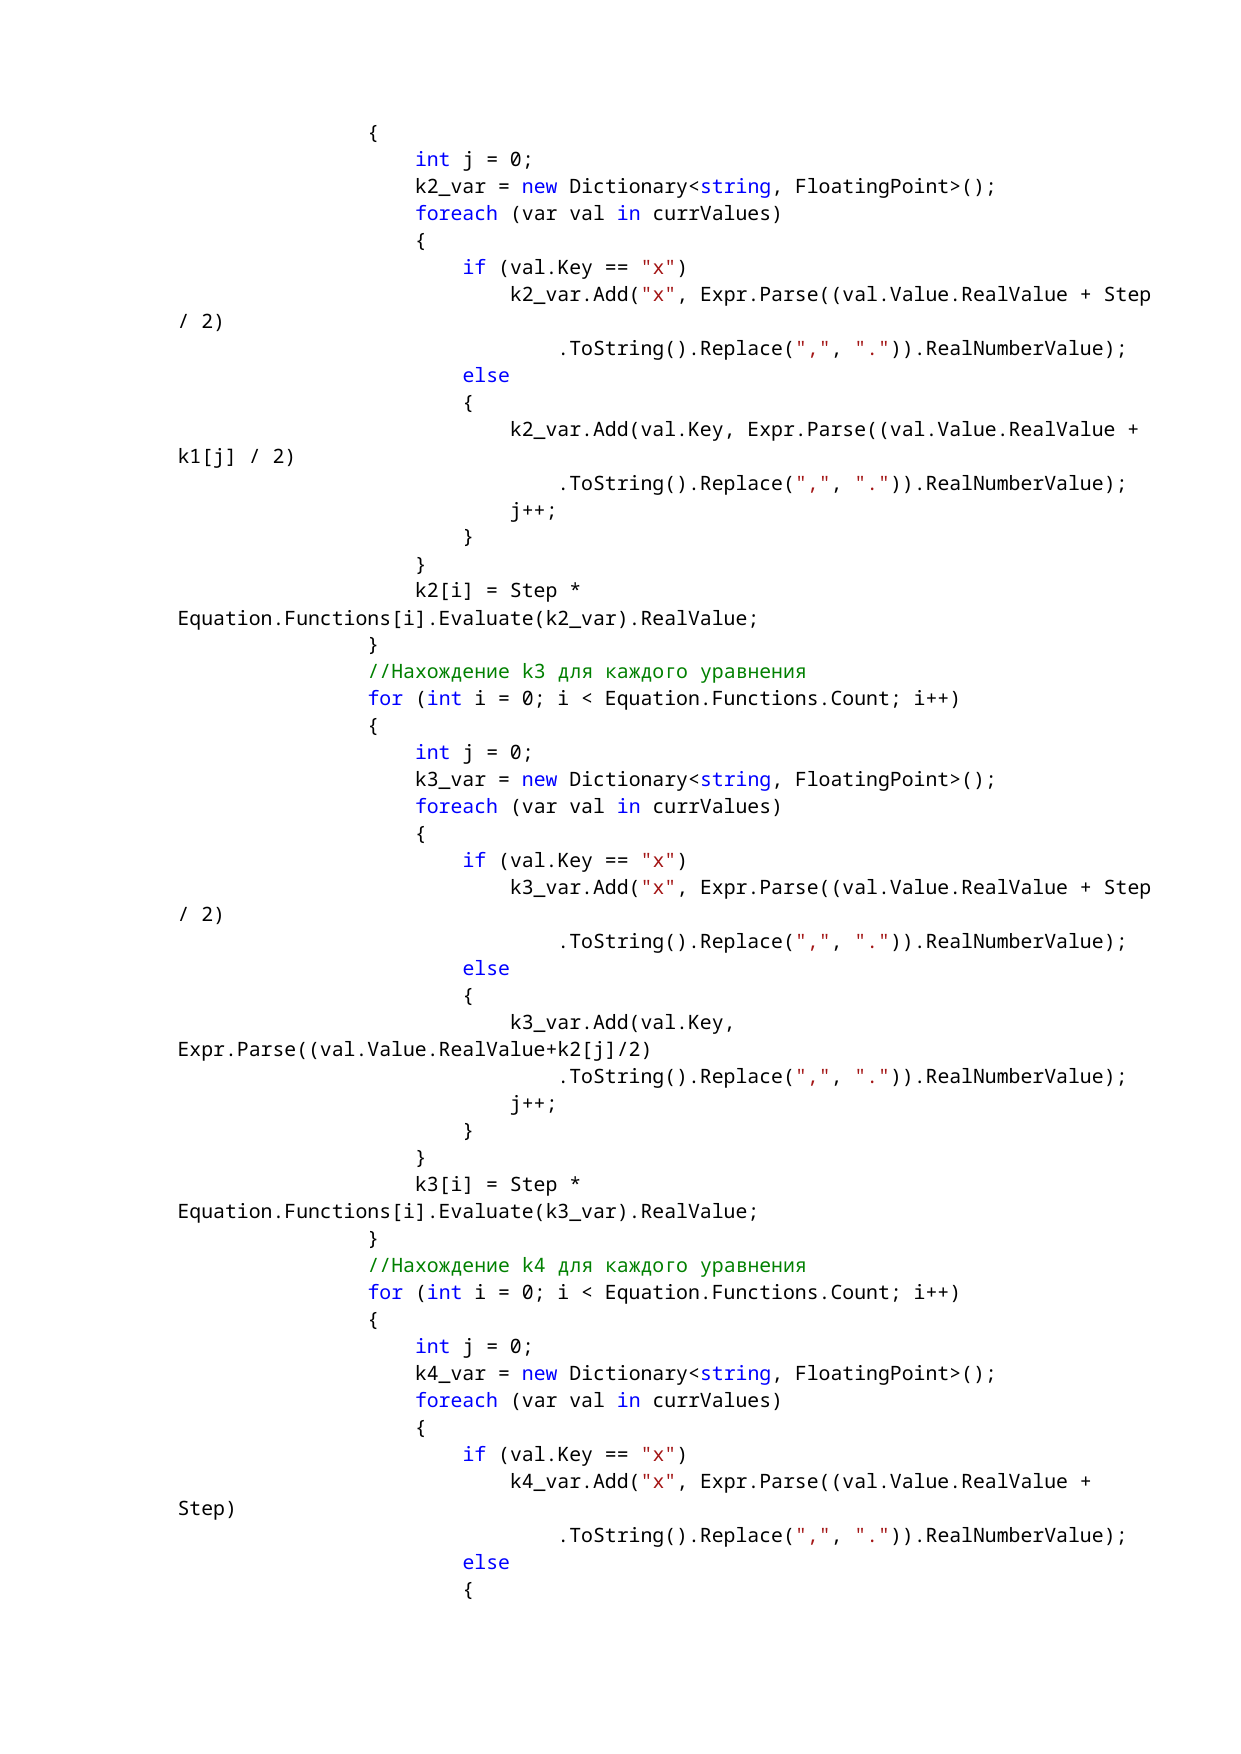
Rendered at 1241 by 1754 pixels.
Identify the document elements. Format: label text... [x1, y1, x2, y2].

text { [177, 1305, 1152, 1332]
text else [177, 361, 1152, 388]
text { [177, 819, 1152, 847]
text k2[i] = Step * Equation.Functions[i].Evaluate(k2_var).RealValue; [177, 577, 1152, 631]
text if (val.Key == "x") [177, 253, 1152, 280]
text } [177, 550, 1152, 577]
text j++; [177, 1089, 1152, 1116]
text .ToString().Replace(",", ".")).RealNumberValue); [177, 1062, 1152, 1089]
text { [177, 118, 1152, 145]
text int j = 0; [177, 1332, 1152, 1359]
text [177, 1521, 1152, 1548]
text k3_var.Add("x", Expr.Parse((val.Value.RealValue + Step / 2) [177, 873, 1152, 927]
text k2_var = new Dictionary<string, FloatingPoint>(); [177, 172, 1152, 199]
text else [177, 954, 1152, 981]
text if (val.Key == "x") [177, 1440, 1152, 1467]
text foreach (var val in currValues) [177, 1386, 1152, 1413]
text } [177, 1224, 1152, 1251]
text foreach (var val in currValues) [177, 793, 1152, 819]
text { [177, 981, 1152, 1008]
text k3_var = new Dictionary<string, FloatingPoint>(); [177, 766, 1152, 793]
text //Нахождение k3 для каждого уравнения [177, 658, 1152, 685]
text for (int i = 0; i < Equation.Functions.Count; i++) [177, 1278, 1152, 1305]
text k2_var.Add(val.Key, Expr.Parse((val.Value.RealValue + k1[j] / 2) [177, 415, 1152, 469]
text } [177, 523, 1152, 550]
text .ToString().Replace(",", ".")).RealNumberValue); [177, 469, 1152, 496]
text } [177, 631, 1152, 658]
text { [177, 712, 1152, 739]
text int j = 0; [177, 739, 1152, 766]
text else [177, 1548, 1152, 1575]
text for (int i = 0; i < Equation.Functions.Count; i++) [177, 685, 1152, 712]
text .ToString().Replace(",", ".")).RealNumberValue); [177, 334, 1152, 361]
text int j = 0; [177, 145, 1152, 172]
text foreach (var val in currValues) [177, 199, 1152, 226]
text k3_var.Add(val.Key, Expr.Parse((val.Value.RealValue+k2[j]/2) [177, 1008, 1152, 1062]
text { [177, 1575, 1152, 1602]
text //Нахождение k4 для каждого уравнения [177, 1251, 1152, 1278]
text } [177, 1116, 1152, 1143]
text k2_var.Add("x", Expr.Parse((val.Value.RealValue + Step / 2) [177, 280, 1152, 334]
text { [177, 1413, 1152, 1440]
text .ToString().Replace(",", ".")).RealNumberValue); [177, 927, 1152, 954]
text k3[i] = Step * Equation.Functions[i].Evaluate(k3_var).RealValue; [177, 1170, 1152, 1224]
text j++; [177, 496, 1152, 523]
text { [177, 388, 1152, 415]
text k4_var.Add("x", Expr.Parse((val.Value.RealValue + Step) [177, 1467, 1152, 1521]
text if (val.Key == "x") [177, 847, 1152, 873]
text } [177, 1143, 1152, 1170]
text k4_var = new Dictionary<string, FloatingPoint>(); [177, 1359, 1152, 1386]
text { [177, 226, 1152, 253]
